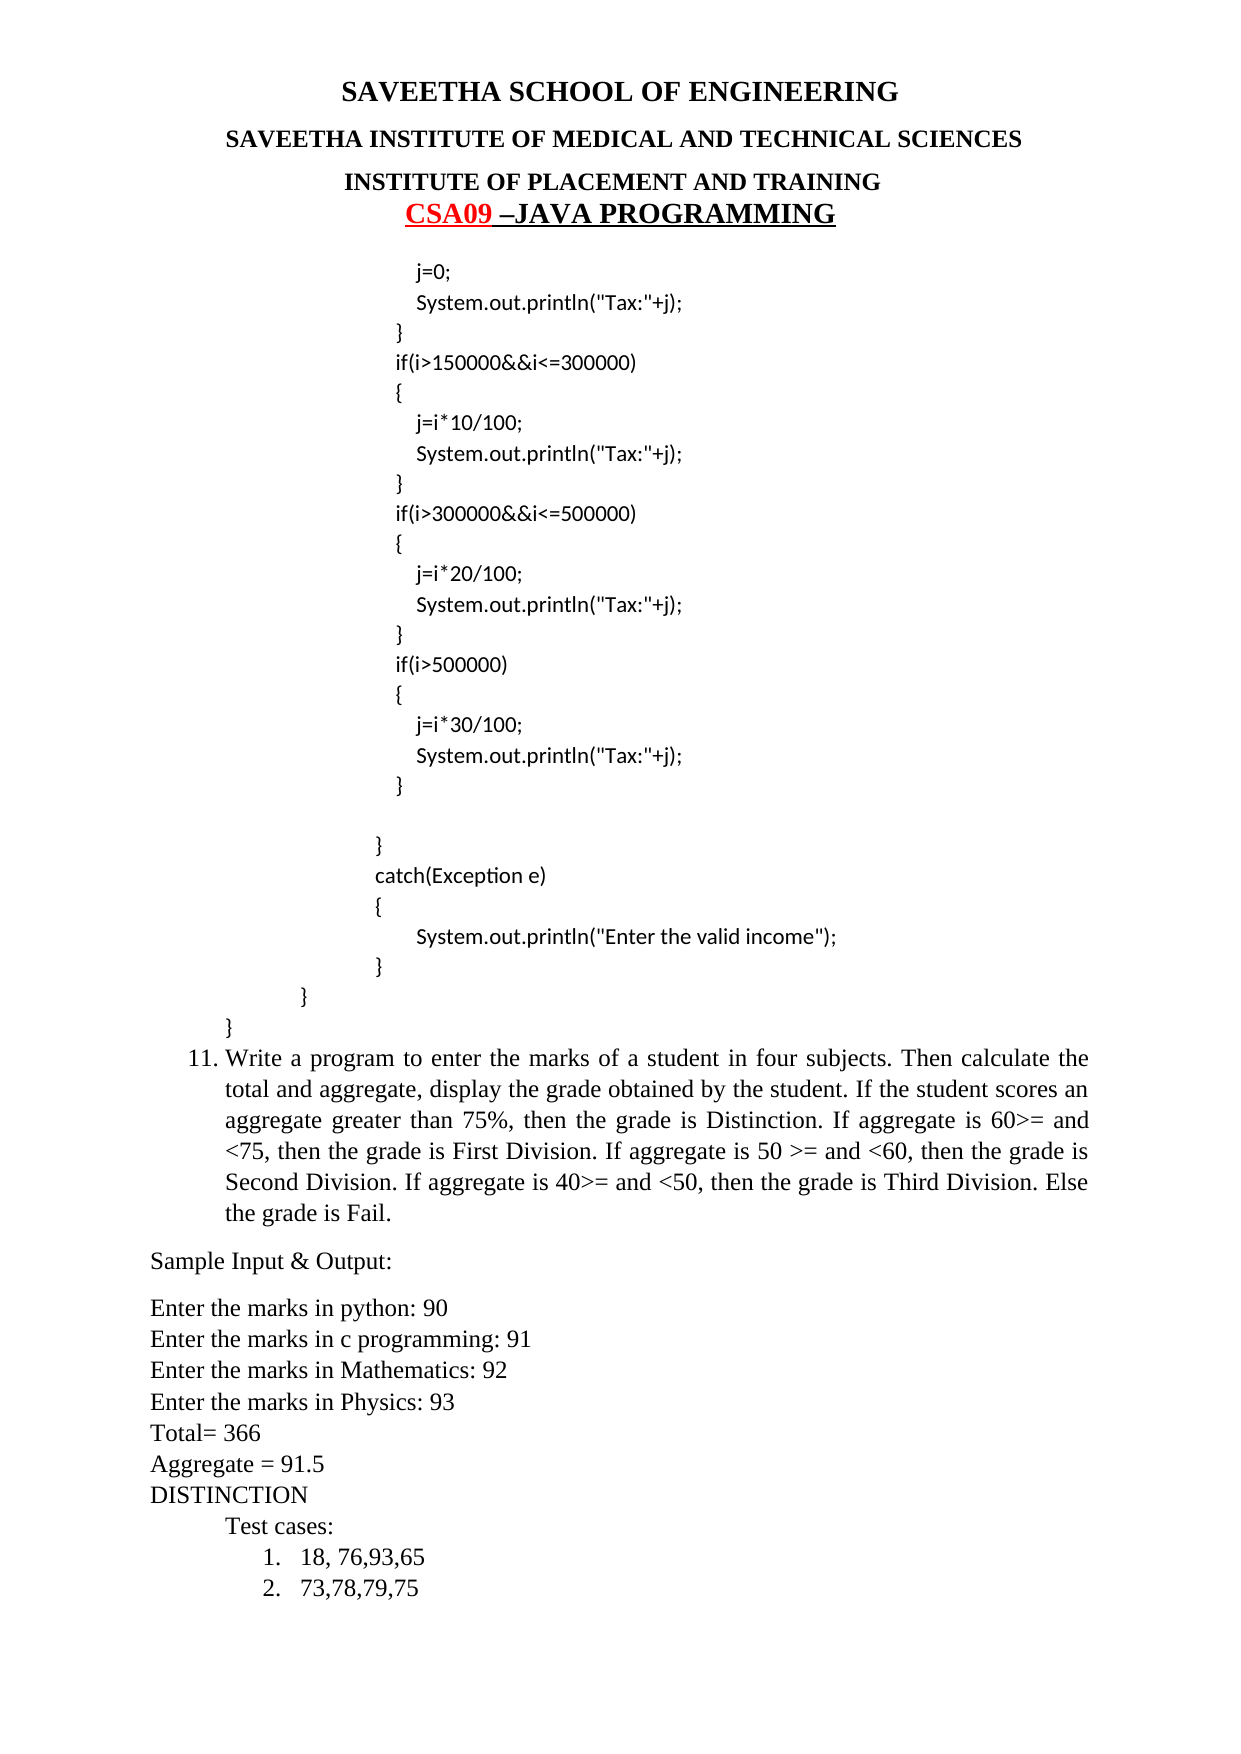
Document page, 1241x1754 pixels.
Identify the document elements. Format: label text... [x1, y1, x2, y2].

list Write a program to enter the marks of a student in four subjects. Then calculate the total and aggregate, display the grade obtained by the student. If the student scores an aggregate greater than 75%, then the grade is Distinction. If aggregate is 60>= and <75, then the grade is First Division. If aggregate is 50 >= and <60, then the grade is Second Division. If aggregate is 40>= and <50, then the grade is Third Division. Else the grade is Fail. [187, 1043, 1090, 1227]
list j=i*20/100; [225, 559, 1090, 588]
list if(i>150000&&i<=300000) [225, 348, 1090, 376]
text Enter the marks in c programming: 91 [150, 1324, 1090, 1353]
list } [225, 952, 1090, 980]
list j=i*10/100; [225, 408, 1090, 437]
text DISTINCTION [150, 1480, 1090, 1508]
text Test cases: [225, 1511, 1090, 1539]
list } [225, 318, 1090, 346]
list { [225, 680, 1090, 708]
list if(i>500000) [225, 650, 1090, 678]
text Total= 366 [150, 1418, 1090, 1446]
list j=0; [225, 257, 1090, 286]
text Aggregate = 91.5 [150, 1449, 1090, 1477]
list catch(Exception e) [225, 862, 1090, 890]
list System.out.println("Tax:"+j); [225, 439, 1090, 467]
list if(i>300000&&i<=500000) [225, 499, 1090, 527]
list } [225, 469, 1090, 497]
list 18, 76,93,65 [262, 1542, 1090, 1571]
text Enter the marks in Mathematics: 92 [150, 1356, 1090, 1384]
text Sample Input & Output: [150, 1246, 1090, 1274]
list System.out.println("Tax:"+j); [225, 741, 1090, 769]
text Enter the marks in Physics: 93 [150, 1387, 1090, 1415]
text Enter the marks in python: 90 [150, 1293, 1090, 1322]
list } [225, 982, 1090, 1011]
list } [225, 831, 1090, 859]
list } [225, 620, 1090, 648]
list System.out.println("Enter the valid income"); [225, 922, 1090, 950]
list j=i*30/100; [225, 711, 1090, 739]
list 73,78,79,75 [262, 1573, 1090, 1602]
list { [225, 378, 1090, 406]
list System.out.println("Tax:"+j); [225, 288, 1090, 316]
list System.out.println("Tax:"+j); [225, 590, 1090, 618]
list } [225, 771, 1090, 799]
list } [225, 1013, 1090, 1041]
list { [225, 892, 1090, 920]
list { [225, 529, 1090, 557]
